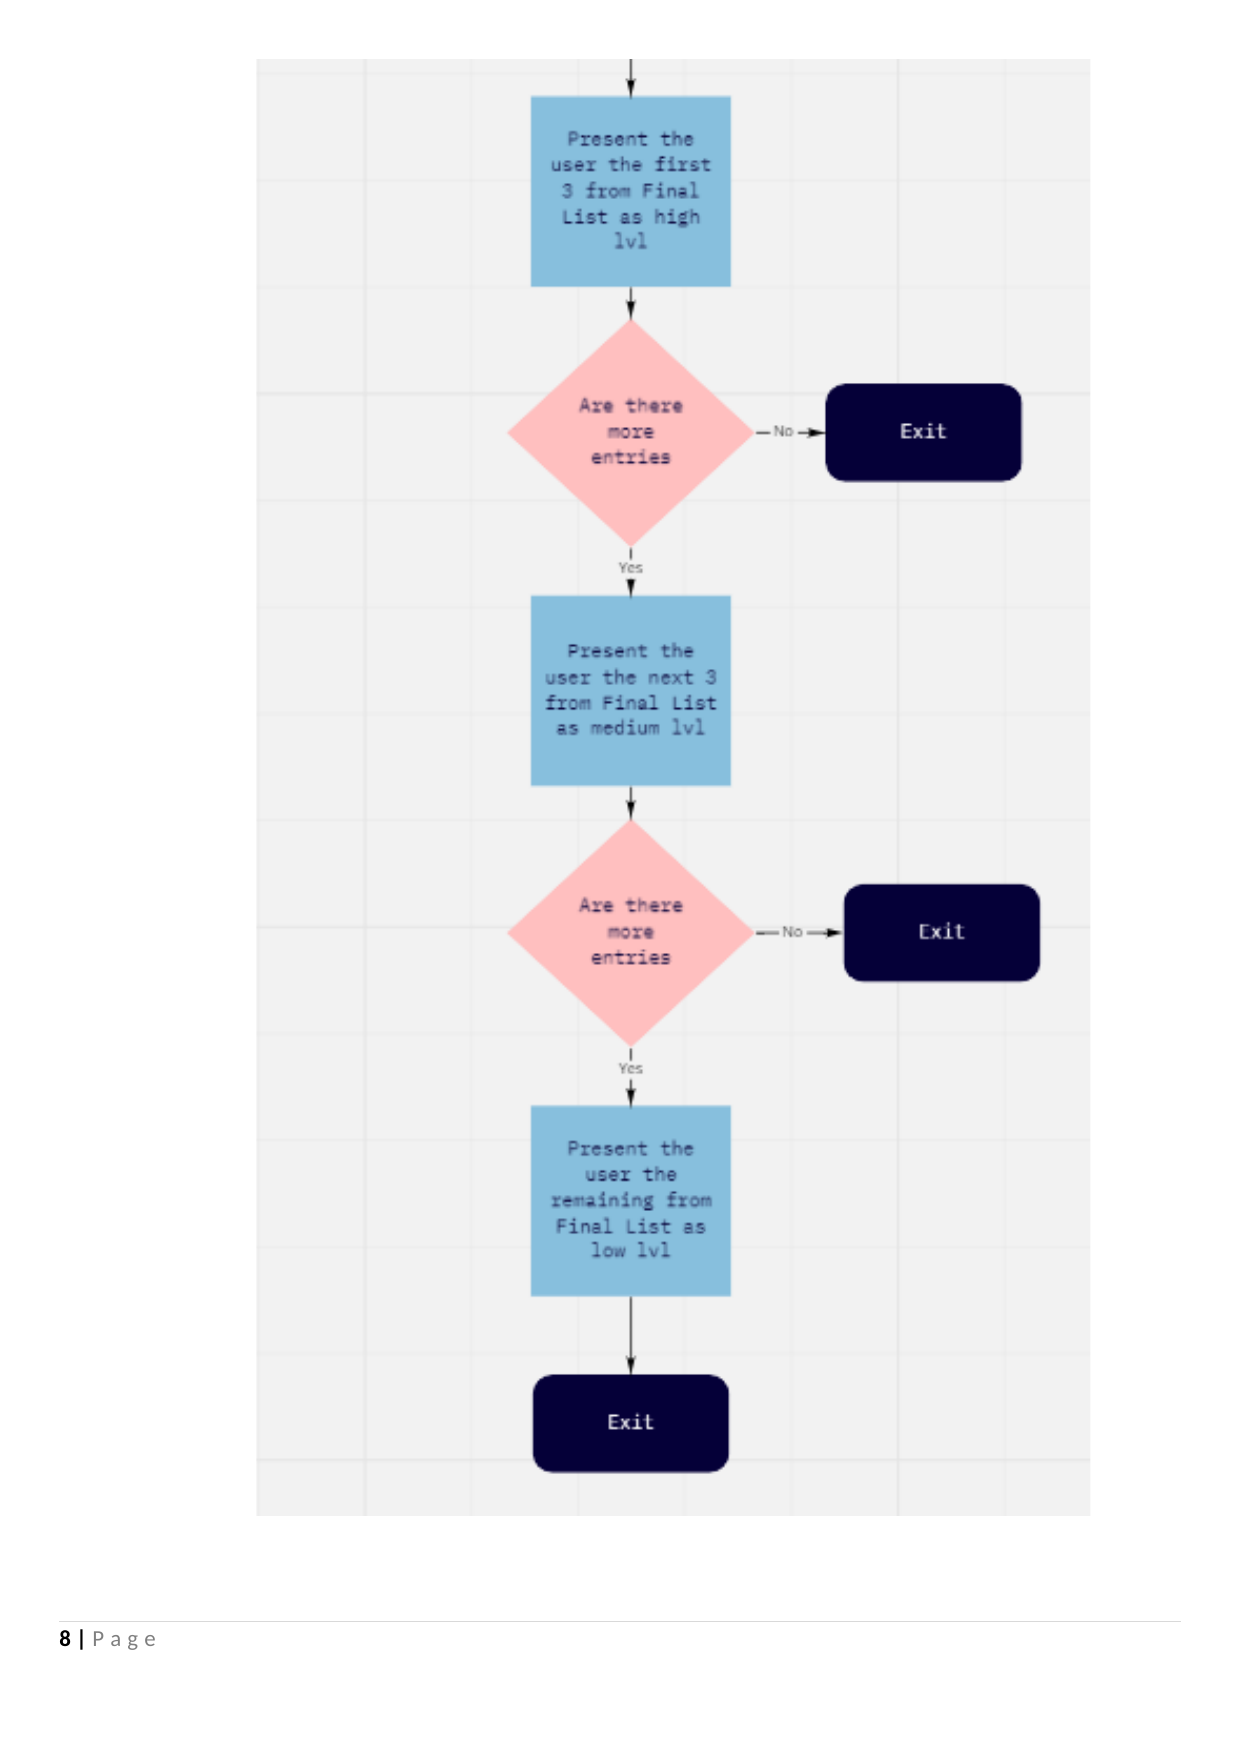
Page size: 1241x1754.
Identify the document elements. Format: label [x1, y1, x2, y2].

picture [256, 59, 1091, 1516]
